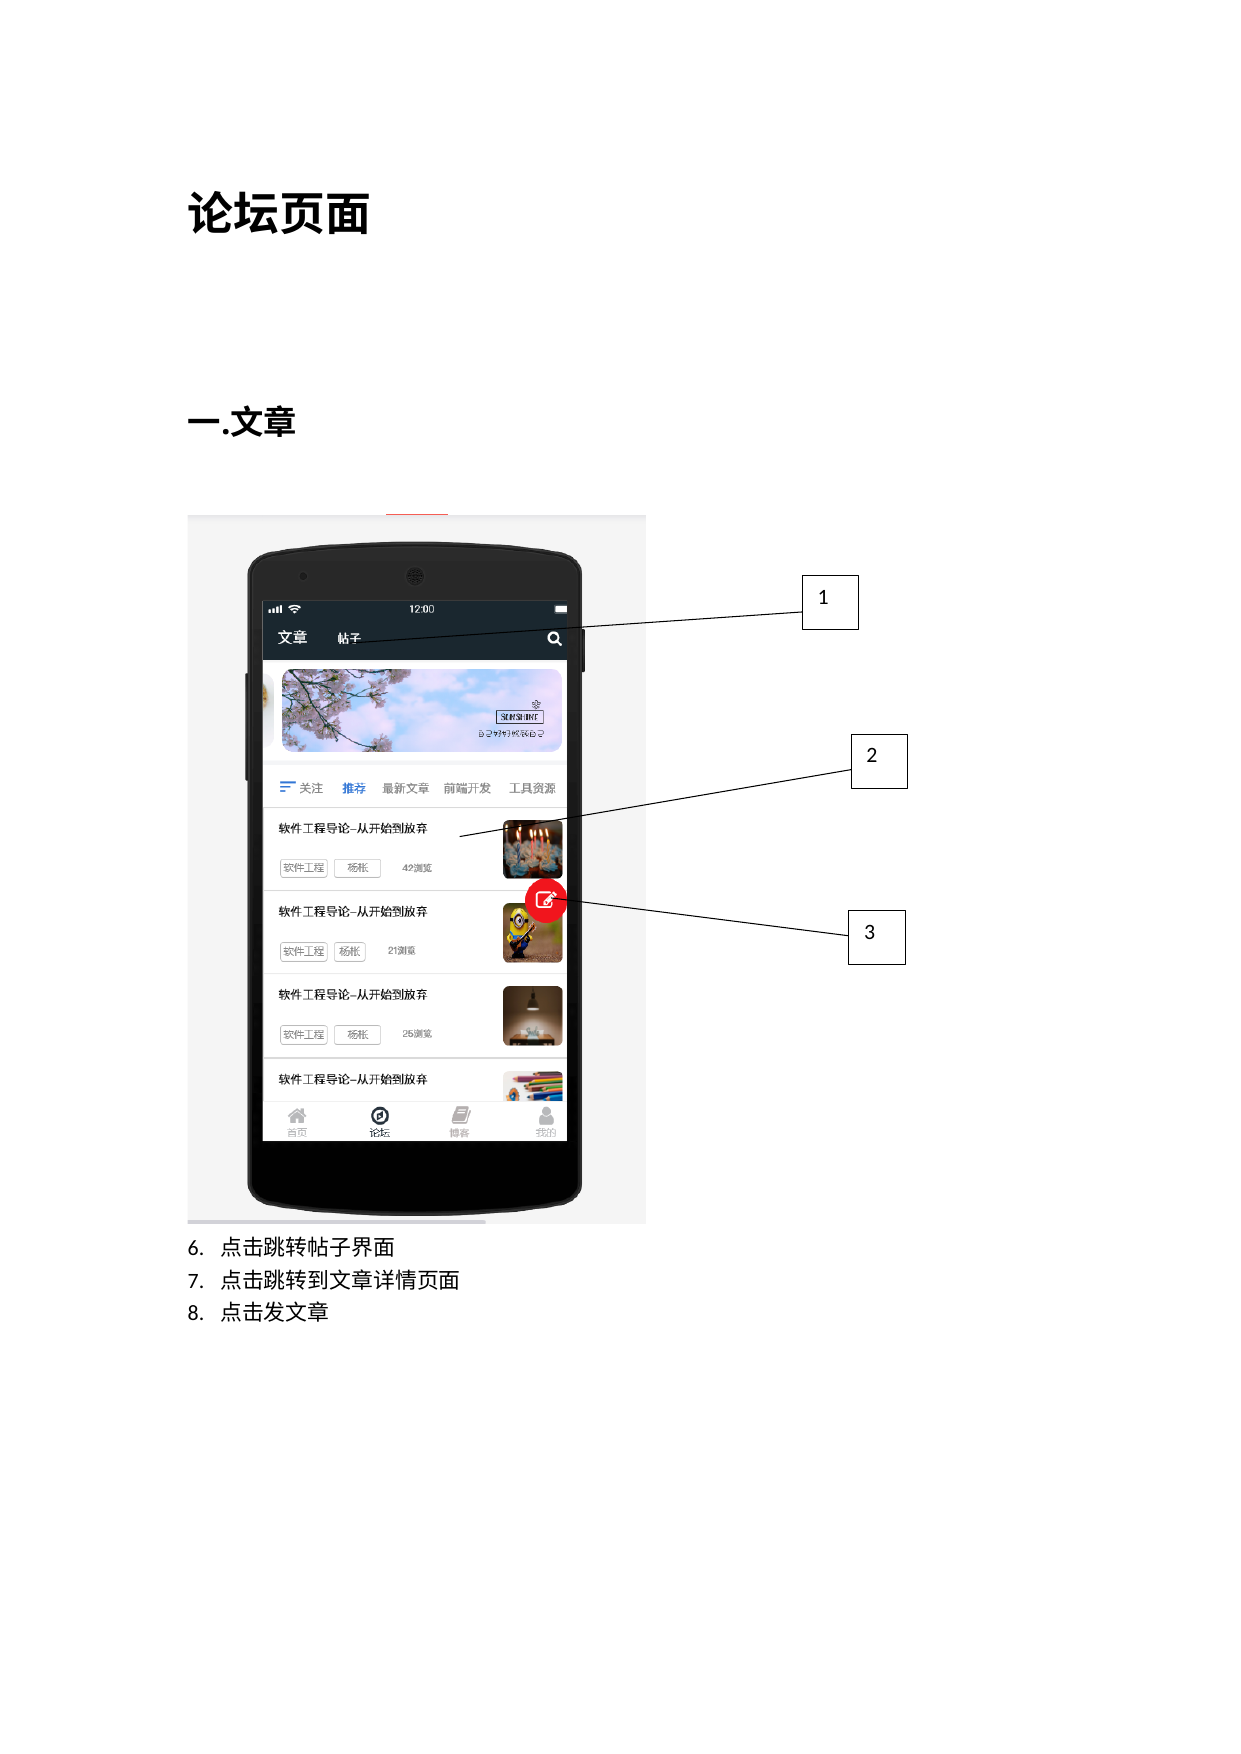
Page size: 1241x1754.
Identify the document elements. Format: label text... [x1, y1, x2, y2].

picture [187, 514, 646, 1224]
list 点击发文章 [187, 1295, 1053, 1327]
subtitle 一.文章 [187, 387, 1053, 452]
list 点击跳转帖子界面 [187, 1230, 1053, 1262]
subtitle 论坛页面 [187, 162, 1053, 259]
list 点击跳转到文章详情页面 [187, 1262, 1053, 1295]
